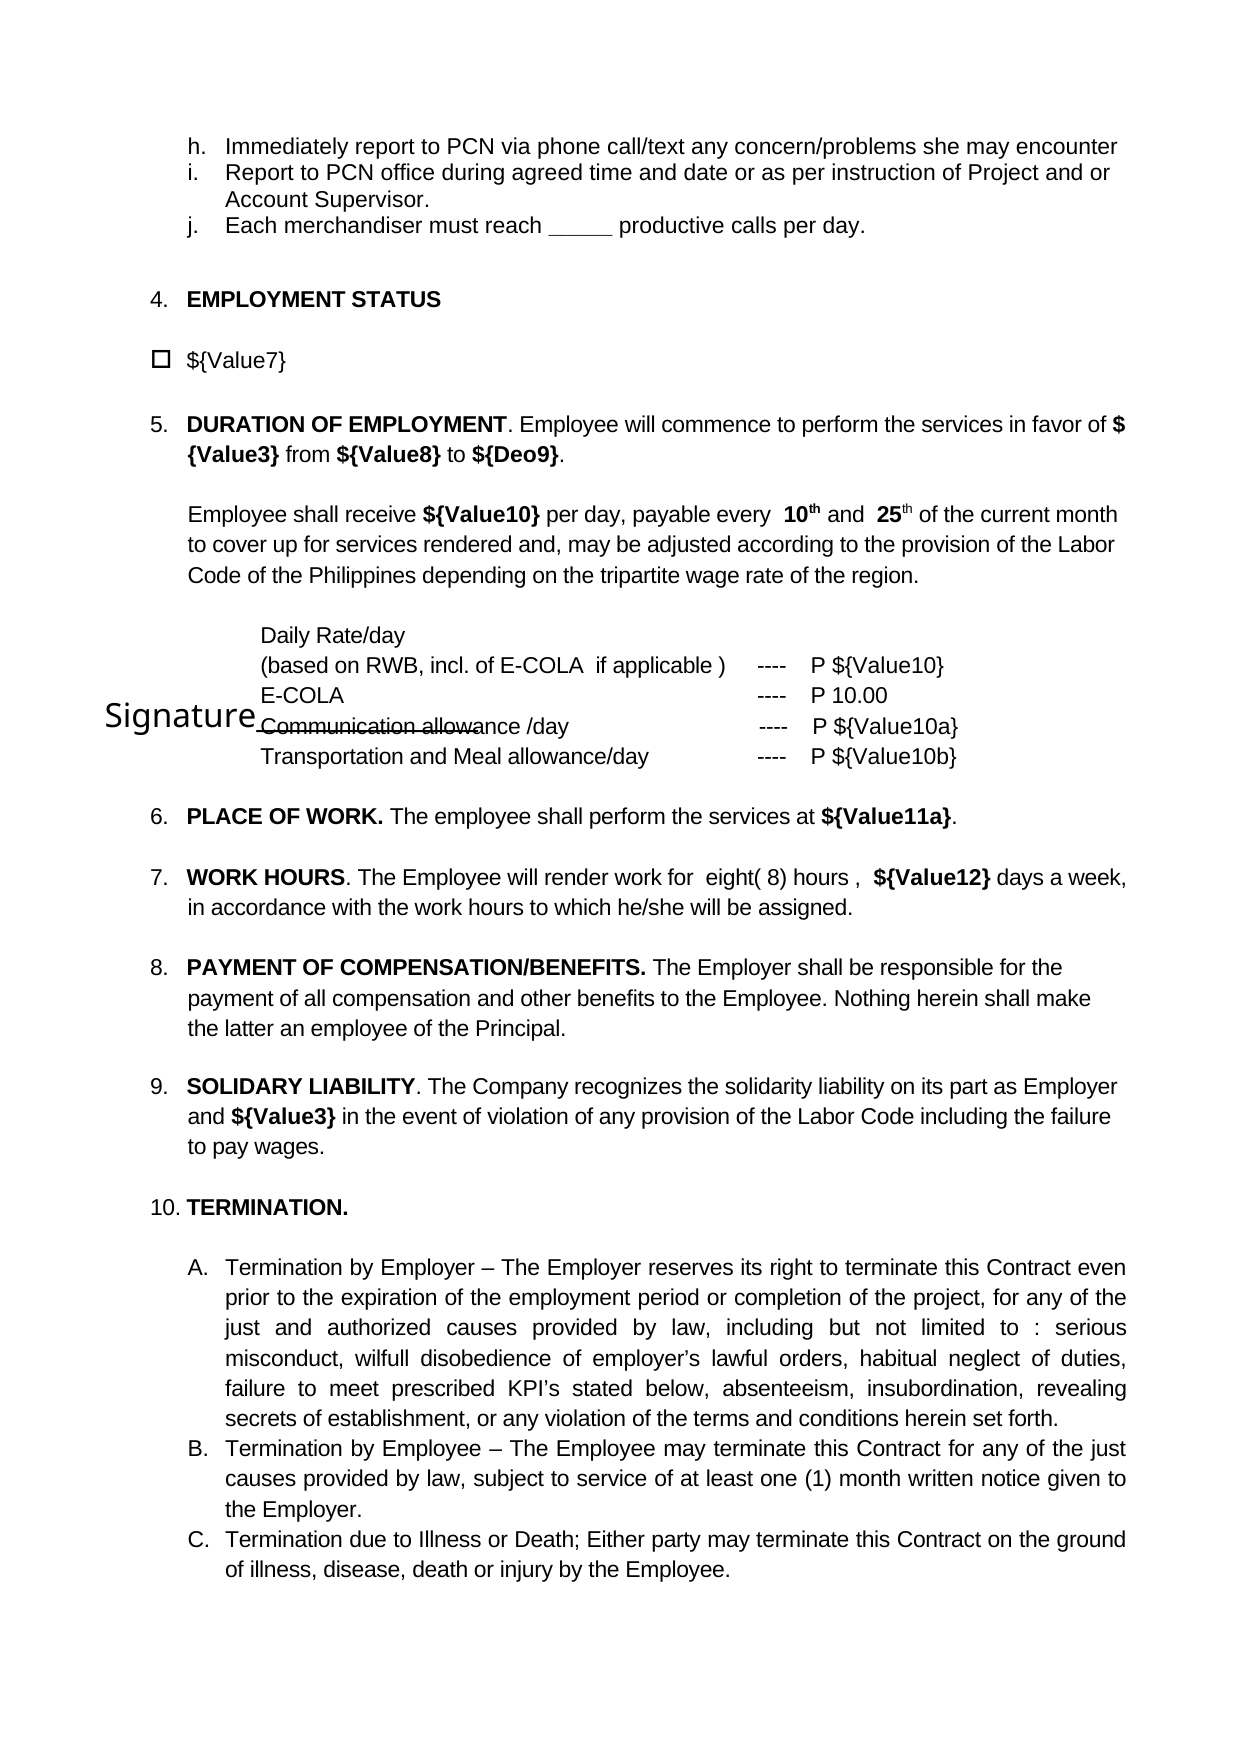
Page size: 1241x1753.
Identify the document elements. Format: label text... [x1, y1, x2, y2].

list ${Value7} [150, 347, 1128, 373]
list TERMINATION. [150, 1193, 1128, 1220]
list DURATION OF EMPLOYMENT. Employee will commence to perform the services in favor of ${Value3} from ${Value8} to ${Deo9}. [150, 411, 1128, 467]
list PAYMENT OF COMPENSATION/BENEFITS. The Employer shall be responsible for the payment of all compensation and other benefits to the Employee. Nothing herein shall make the latter an employee of the Principal. [150, 954, 1128, 1041]
list Termination due to Illness or Death; Either party may terminate this Contract on the ground of illness, disease, death or injury by the Employee. [187, 1526, 1128, 1582]
text Communication allowance /day ---- P ${Value10a} [187, 713, 1128, 739]
list SOLIDARY LIABILITY. The Company recognizes the solidarity liability on its part as Employer and ${Value3} in the event of violation of any provision of the Labor Code including the failure to pay wages. [150, 1073, 1128, 1159]
list Termination by Employer – The Employer reserves its right to terminate this Contract even prior to the expiration of the employment period or completion of the project, for any of the just and authorized causes provided by law, including but not limited to : serious misconduct, wilfull disobedience of employer’s lawful orders, habitual neglect of duties, failure to meet prescribed KPI’s stated below, absenteeism, insubordination, revealing secrets of establishment, or any violation of the terms and conditions herein set forth. [187, 1254, 1128, 1431]
text Transportation and Meal allowance/day ---- P ${Value10b} [187, 743, 1128, 769]
text Employee shall receive ${Value10} per day, payable every 10th and 25th of the current month to cover up for services rendered and, may be adjusted according to the provision of the Labor Code of the Philippines depending on the tripartite wage rate of the region. [187, 501, 1128, 588]
list Termination by Employee – The Employee may terminate this Contract for any of the just causes provided by law, subject to service of at least one (1) month written notice given to the Employer. [187, 1435, 1128, 1522]
list WORK HOURS. The Employee will render work for eight( 8) hours , ${Value12} days a week, in accordance with the work hours to which he/she will be assigned. [150, 864, 1128, 920]
text E-COLA ---- P 10.00 [187, 682, 1128, 709]
list Each merchandiser must reach _____ productive calls per day. [187, 212, 1128, 238]
text Daily Rate/day [187, 622, 1128, 648]
list Report to PCN office during agreed time and date or as per instruction of Project and or Account Supervisor. [187, 159, 1128, 212]
list EMPLOYMENT STATUS [150, 286, 1128, 313]
text (based on RWB, incl. of E-COLA if applicable ) ---- P ${Value10} [187, 652, 1128, 678]
list PLACE OF WORK. The employee shall perform the services at ${Value11a}. [150, 803, 1128, 829]
list Immediately report to PCN via phone call/text any concern/problems she may encounter [187, 133, 1128, 159]
